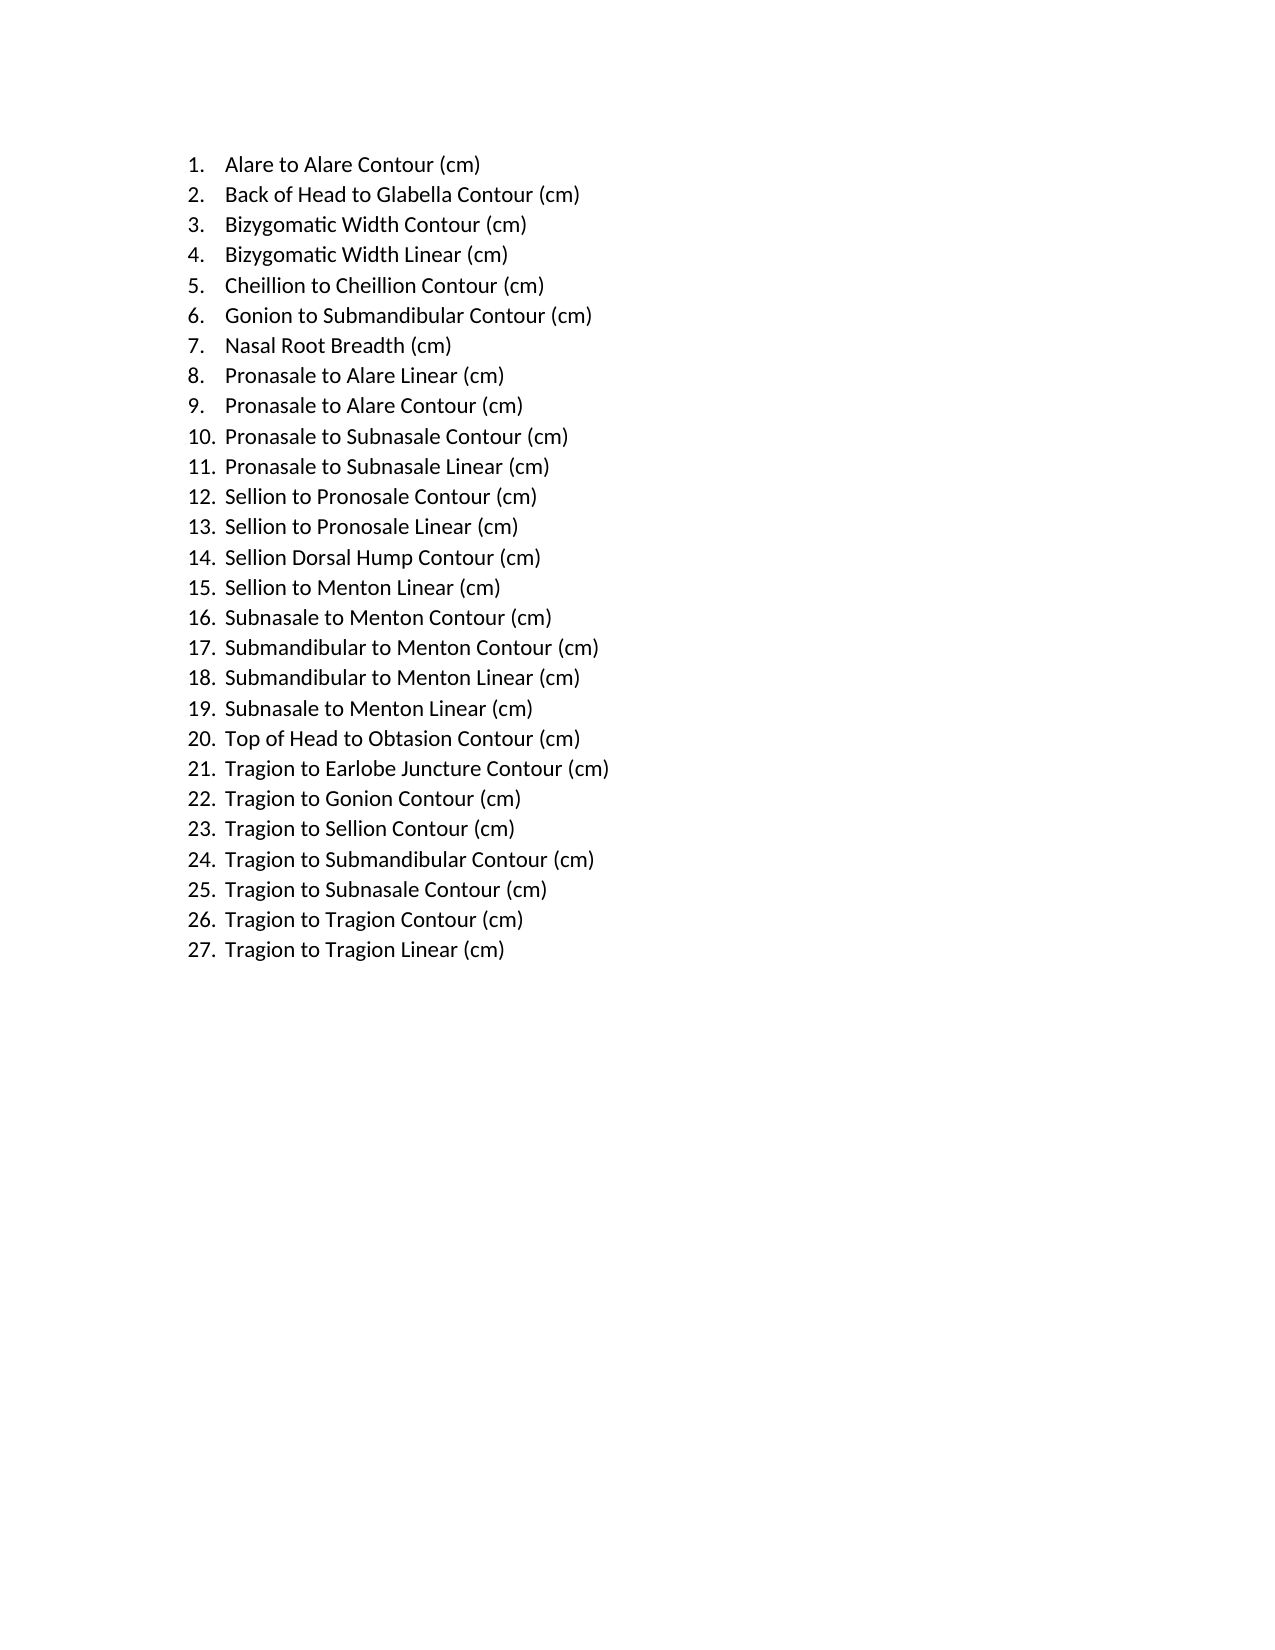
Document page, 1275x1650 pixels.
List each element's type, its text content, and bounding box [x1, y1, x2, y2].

list Tragion to Gonion Contour (cm) [187, 784, 1125, 812]
list Sellion to Menton Linear (cm) [187, 573, 1125, 601]
list Bizygomatic Width Linear (cm) [187, 241, 1125, 269]
list Tragion to Sellion Contour (cm) [187, 814, 1125, 843]
list Cheillion to Cheillion Contour (cm) [187, 271, 1125, 299]
list Bizygomatic Width Contour (cm) [187, 210, 1125, 238]
list Top of Head to Obtasion Contour (cm) [187, 724, 1125, 752]
list Nasal Root Breadth (cm) [187, 331, 1125, 359]
list Pronasale to Alare Contour (cm) [187, 392, 1125, 420]
list Tragion to Submandibular Contour (cm) [187, 845, 1125, 873]
list Alare to Alare Contour (cm) [187, 150, 1125, 178]
list Subnasale to Menton Contour (cm) [187, 603, 1125, 631]
list Pronasale to Alare Linear (cm) [187, 361, 1125, 389]
list Pronasale to Subnasale Linear (cm) [187, 452, 1125, 480]
list Gonion to Submandibular Contour (cm) [187, 301, 1125, 329]
list Back of Head to Glabella Contour (cm) [187, 180, 1125, 208]
list Submandibular to Menton Contour (cm) [187, 633, 1125, 661]
list Tragion to Tragion Contour (cm) [187, 905, 1125, 933]
list Sellion to Pronosale Linear (cm) [187, 512, 1125, 541]
list Sellion Dorsal Hump Contour (cm) [187, 543, 1125, 571]
list Subnasale to Menton Linear (cm) [187, 694, 1125, 722]
list Tragion to Subnasale Contour (cm) [187, 875, 1125, 903]
list Submandibular to Menton Linear (cm) [187, 663, 1125, 692]
list Pronasale to Subnasale Contour (cm) [187, 422, 1125, 450]
list Tragion to Earlobe Juncture Contour (cm) [187, 754, 1125, 782]
list Sellion to Pronosale Contour (cm) [187, 482, 1125, 510]
list Tragion to Tragion Linear (cm) [187, 935, 1125, 963]
